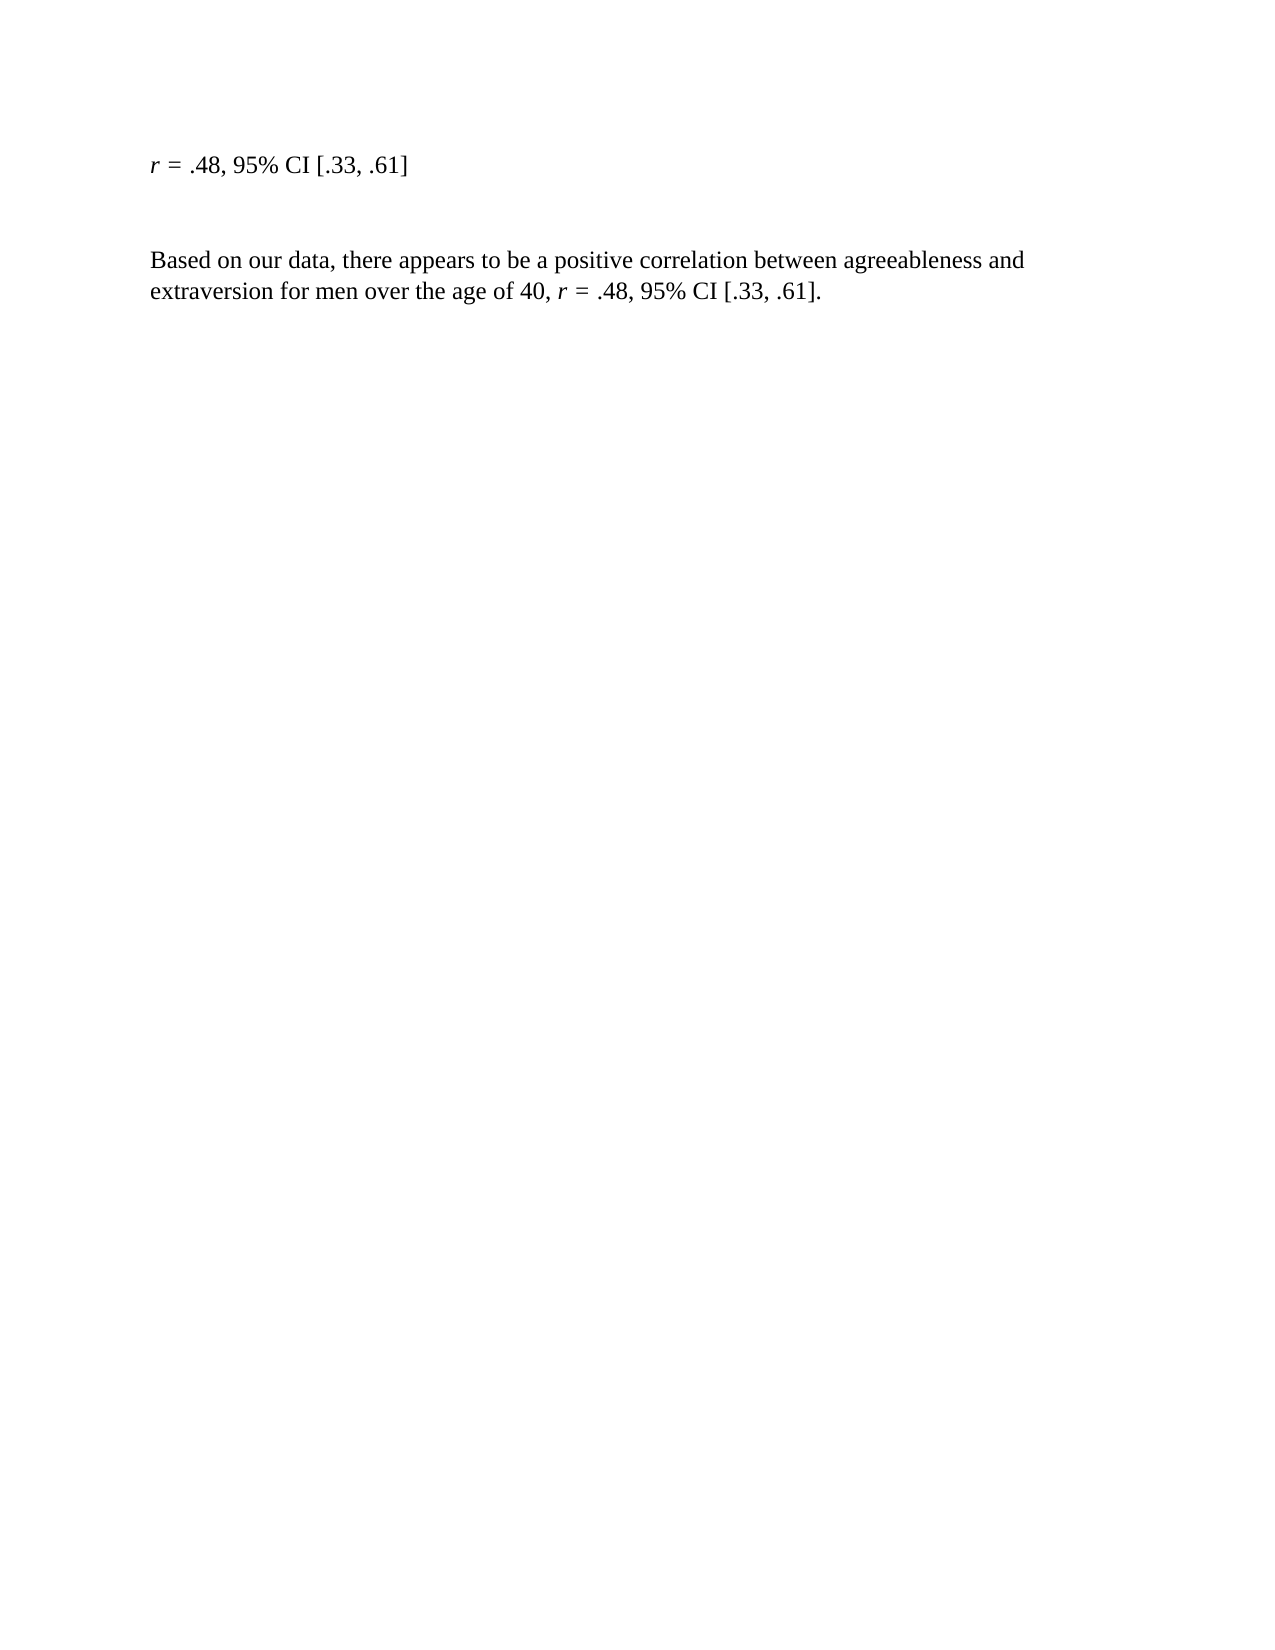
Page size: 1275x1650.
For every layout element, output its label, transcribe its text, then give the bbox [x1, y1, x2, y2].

text r = .48, 95% CI [.33, .61] [150, 150, 1125, 179]
text Based on our data, there appears to be a positive correlation between agreeableness and extraversion for men over the age of 40, r = .48, 95% CI [.33, .61]. [150, 245, 1125, 305]
